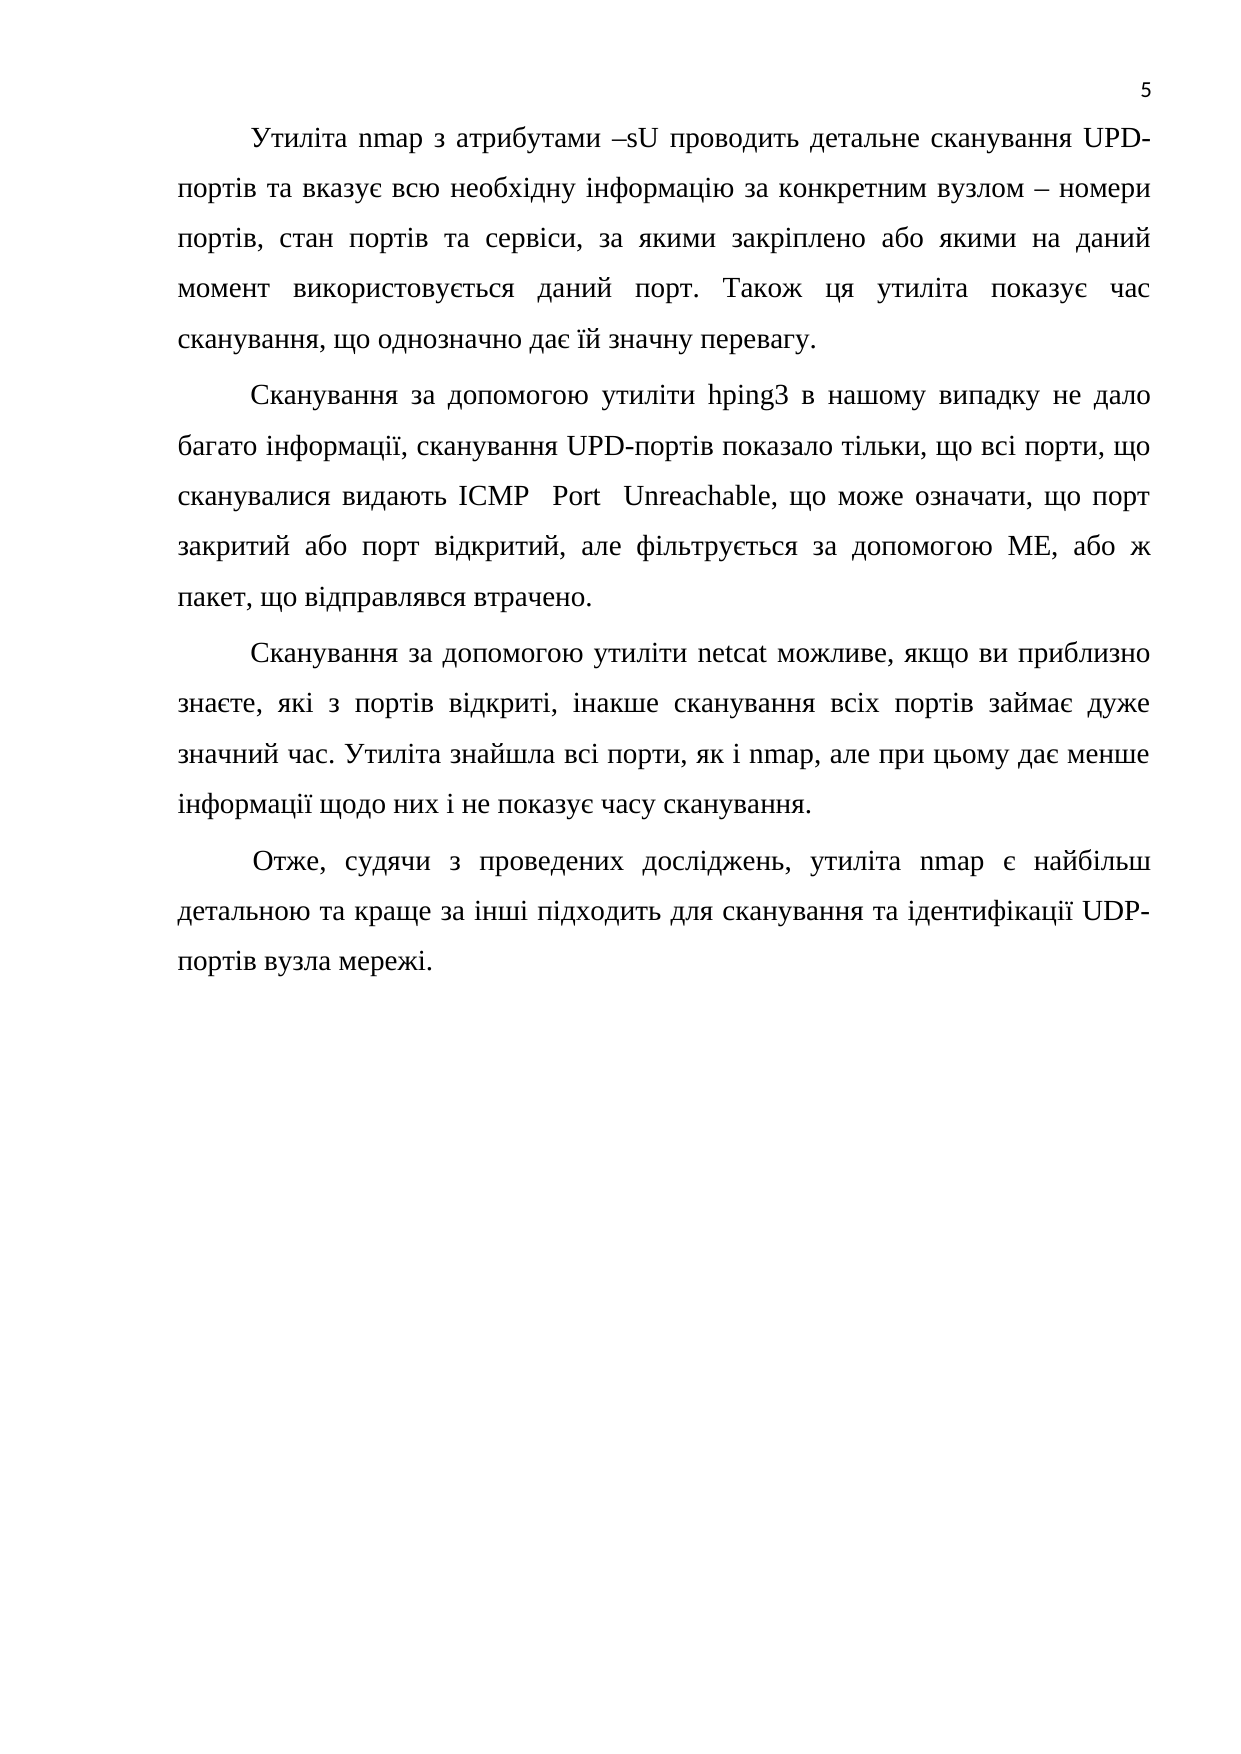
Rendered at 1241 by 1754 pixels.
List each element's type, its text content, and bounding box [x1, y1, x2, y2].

text Отже, судячи з проведених досліджень, утиліта nmap є найбільш детальною та краще за інші підходить для сканування та ідентифікації UDP-портів вузла мережі. [177, 843, 1152, 977]
text Сканування за допомогою утиліти netcat можливе, якщо ви приблизно знаєте, які з портів відкриті, інакше сканування всіх портів займає дуже значний час. Утиліта знайшла всі порти, як і nmap, але при цьому дає менше інформації щодо них і не показує часу сканування. [177, 635, 1152, 820]
text Сканування за допомогою утиліти hping3 в нашому випадку не дало багато інформації, сканування UPD-портів показало тільки, що всі порти, що сканувалися видають ICMP Port Unreachable, що може означати, що порт закритий або порт відкритий, але фільтрується за допомогою МЕ, або ж пакет, що відправлявся втрачено. [177, 377, 1152, 612]
text Утиліта nmap з атрибутами –sU проводить детальне сканування UPD-портів та вказує всю необхідну інформацію за конкретним вузлом – номери портів, стан портів та сервіси, за якими закріплено або якими на даний момент використовується даний порт. Також ця утиліта показує час сканування, що однозначно дає їй значну перевагу. [177, 120, 1152, 354]
